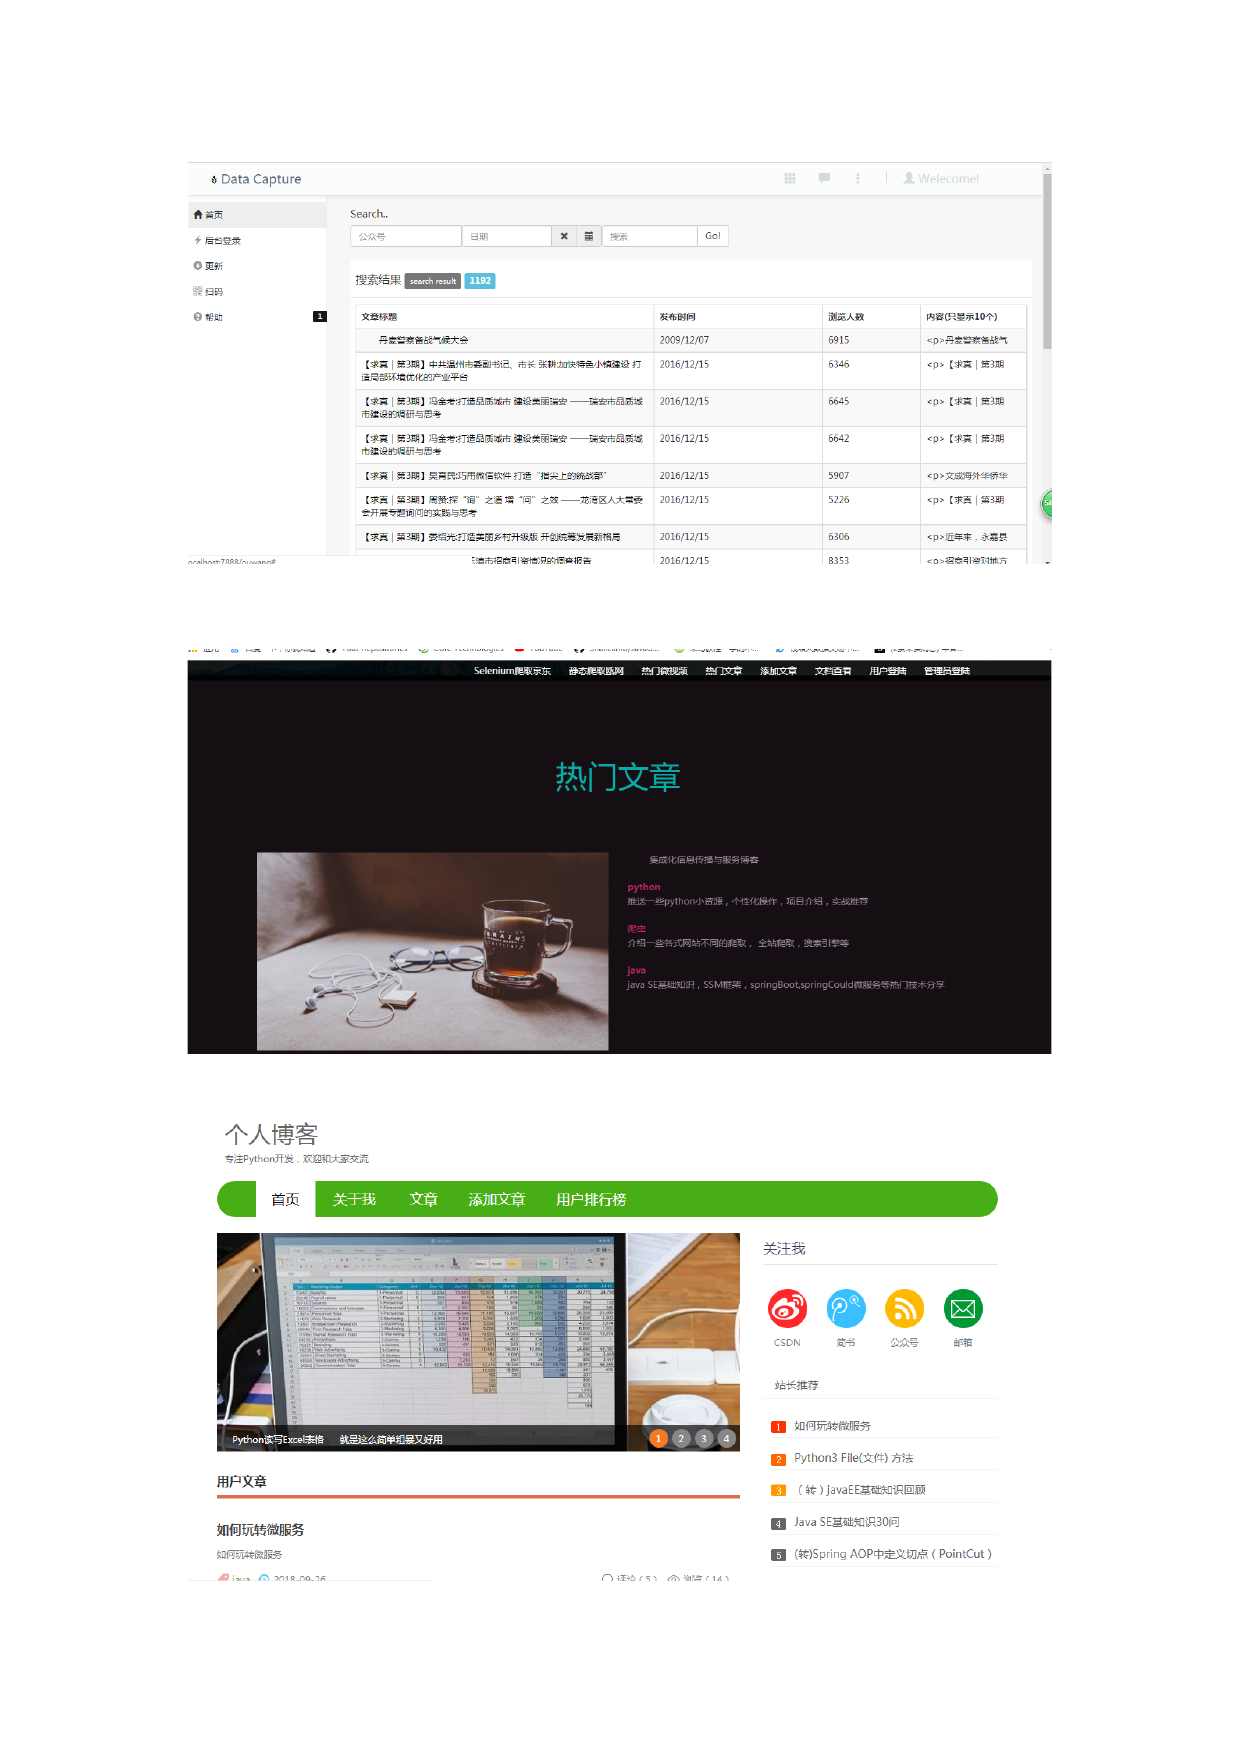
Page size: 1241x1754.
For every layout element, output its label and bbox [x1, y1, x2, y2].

picture [187, 649, 1052, 1054]
picture [187, 1104, 1052, 1581]
picture [188, 162, 1052, 564]
